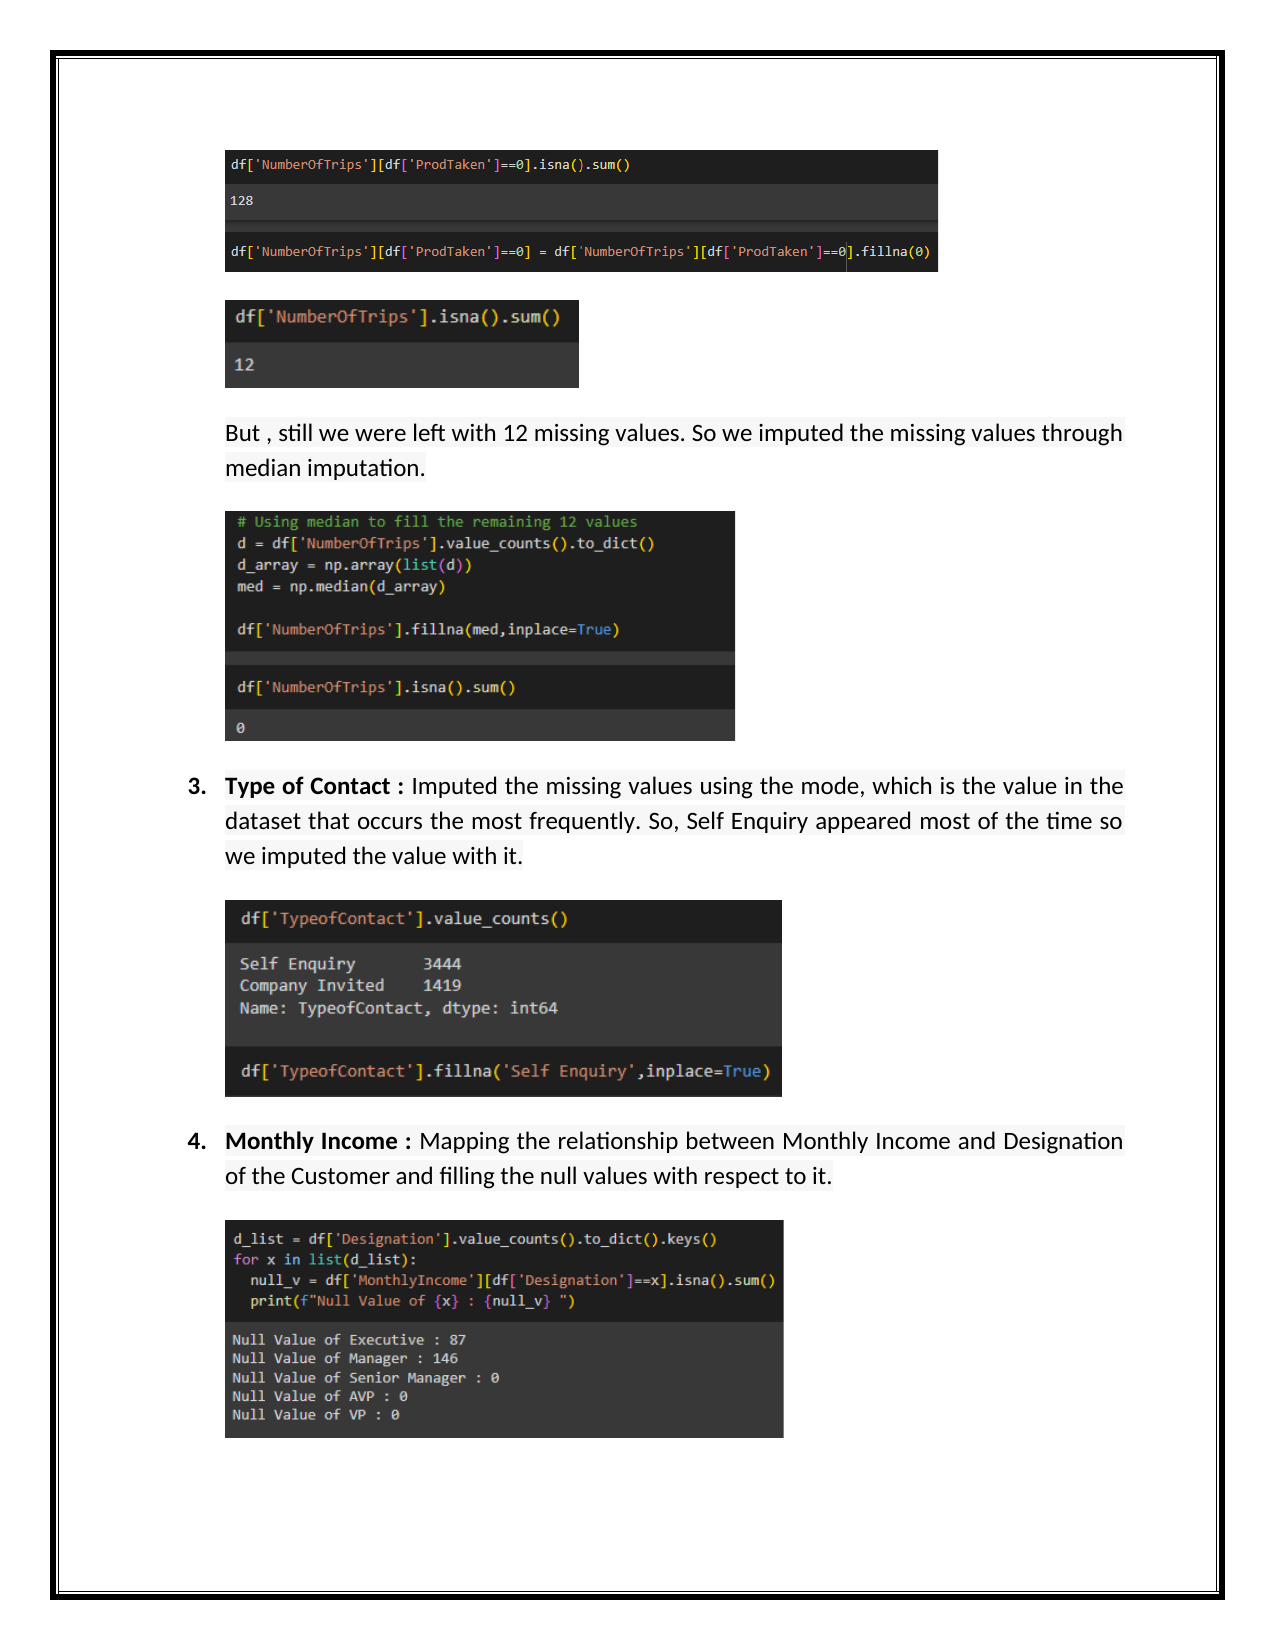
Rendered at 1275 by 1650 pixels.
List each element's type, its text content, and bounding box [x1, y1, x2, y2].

picture [225, 300, 579, 388]
picture [225, 511, 736, 741]
picture [225, 1220, 784, 1438]
picture [225, 900, 782, 1097]
list Type of Contact : Imputed the missing values using the mode, which is the value in the dataset that occurs the most frequently. So, Self Enquiry appeared most of the time so we imputed the value with it. [187, 770, 1125, 870]
picture [225, 150, 939, 272]
text But , still we were left with 12 missing values. So we imputed the missing values through median imputation. [225, 447, 1125, 482]
list Monthly Income : Mapping the relationship between Monthly Income and Designation of the Customer and filling the null values with respect to it. [187, 1125, 1125, 1191]
